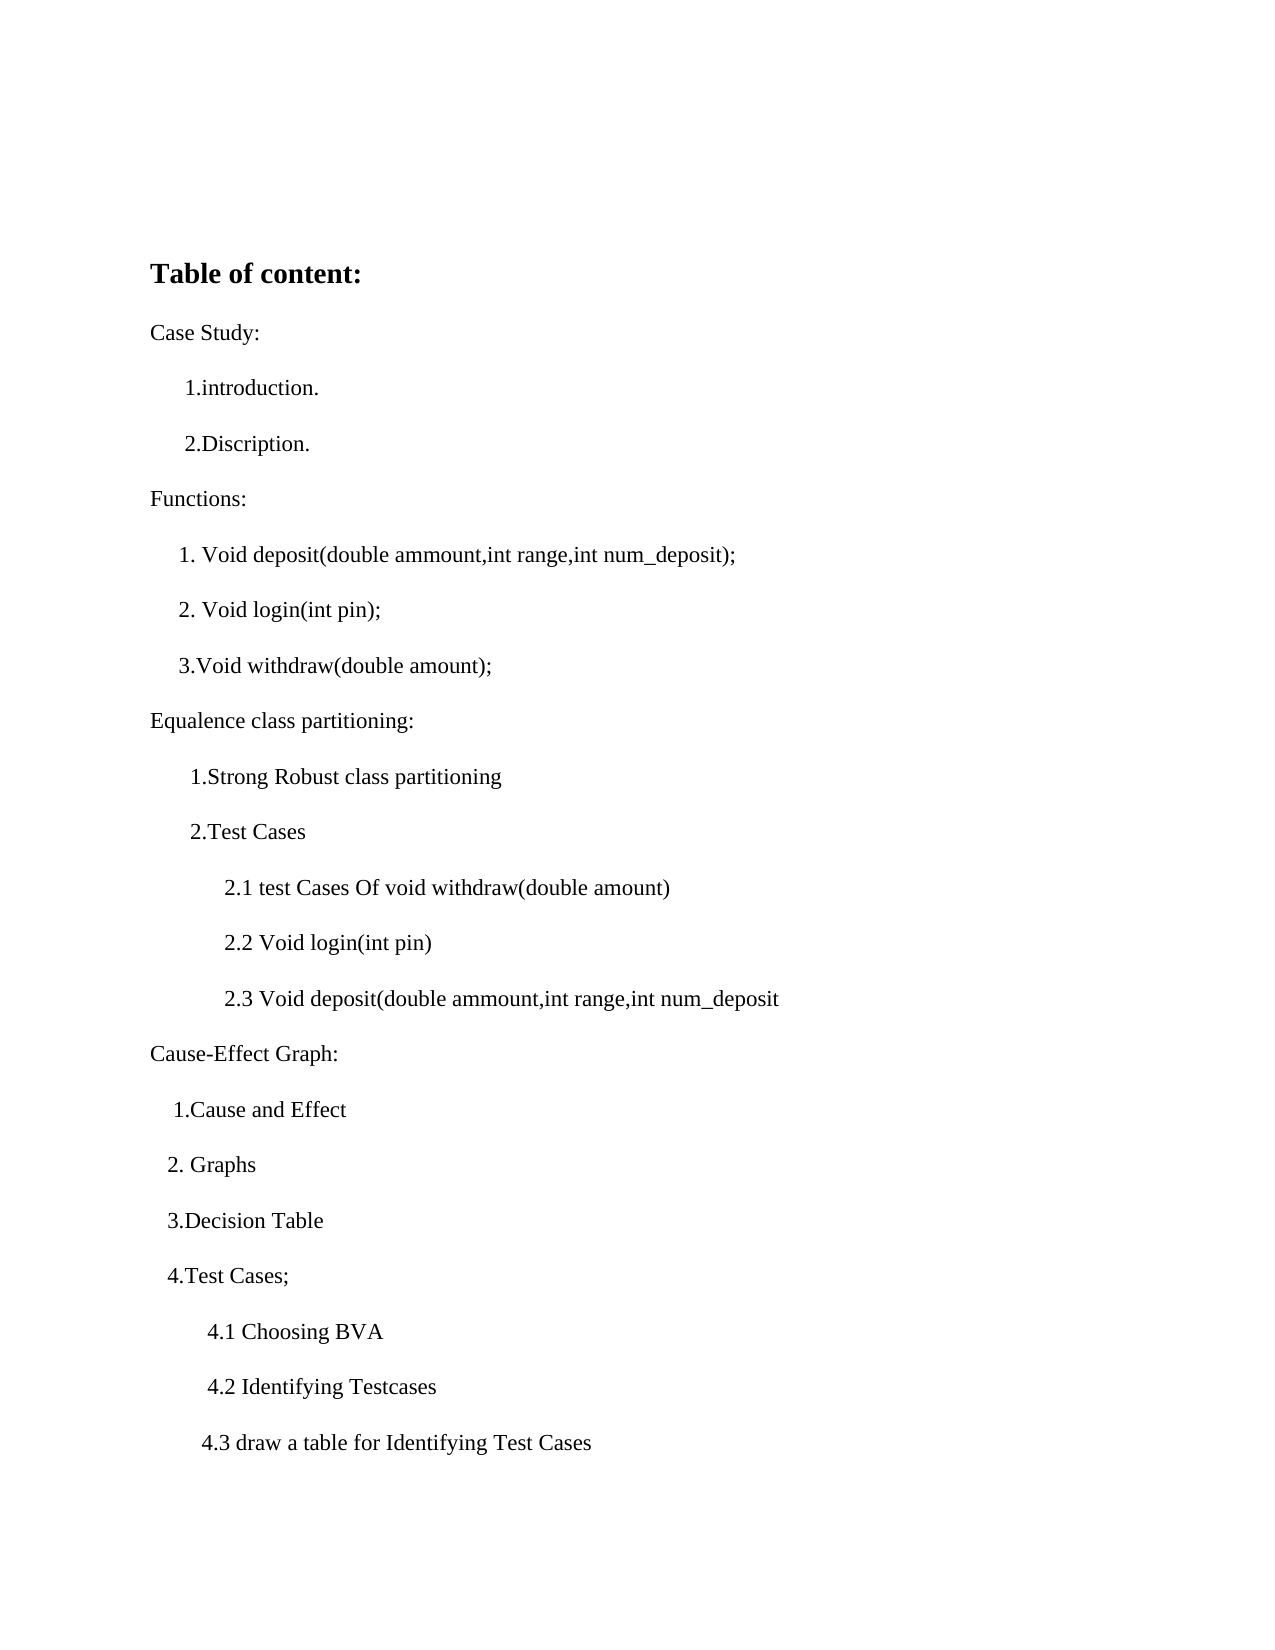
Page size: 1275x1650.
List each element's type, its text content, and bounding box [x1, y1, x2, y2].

text Table of content: [150, 256, 1125, 289]
text 2. Void login(int pin); [150, 596, 1125, 622]
text 2.Discription. [150, 429, 1125, 456]
text 1. Void deposit(double ammount,int range,int num_deposit); [150, 541, 1125, 567]
text Cause-Effect Graph: [150, 1040, 1125, 1067]
text 2.3 Void deposit(double ammount,int range,int num_deposit [150, 985, 1125, 1011]
text 2. Graphs [150, 1151, 1125, 1178]
text 4.Test Cases; [150, 1262, 1125, 1289]
text 2.2 Void login(int pin) [150, 929, 1125, 956]
text 3.Decision Table [150, 1207, 1125, 1233]
text Case Study: [150, 318, 1125, 345]
text Equalence class partitioning: [150, 707, 1125, 733]
text 2.1 test Cases Of void withdraw(double amount) [150, 874, 1125, 900]
text 2.Test Cases [150, 818, 1125, 844]
text Functions: [150, 485, 1125, 511]
text 4.3 draw a table for Identifying Test Cases [150, 1429, 1125, 1455]
text 4.2 Identifying Testcases [150, 1373, 1125, 1400]
text 4.1 Choosing BVA [150, 1318, 1125, 1344]
text 3.Void withdraw(double amount); [150, 652, 1125, 678]
text 1.Cause and Effect [150, 1096, 1125, 1122]
text 1.introduction. [150, 374, 1125, 400]
text 1.Strong Robust class partitioning [150, 763, 1125, 789]
